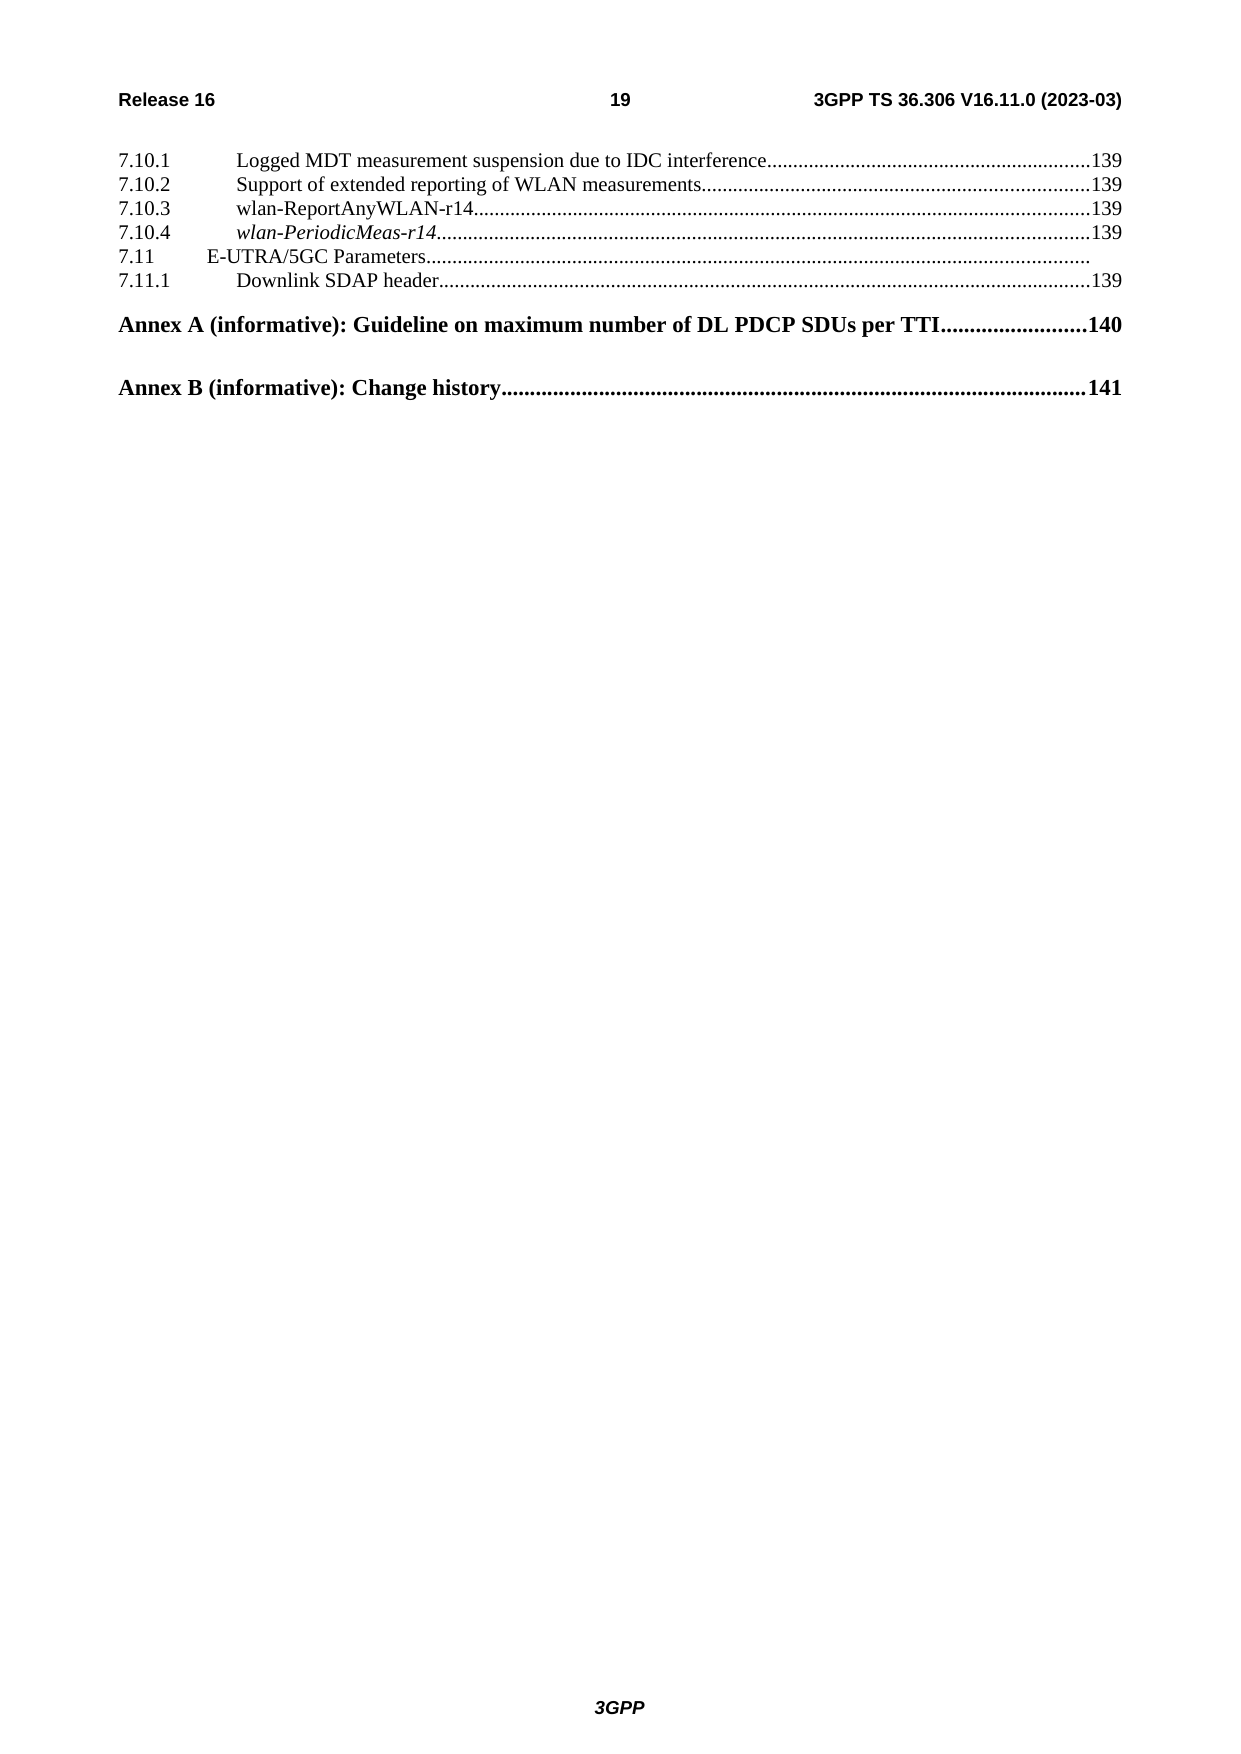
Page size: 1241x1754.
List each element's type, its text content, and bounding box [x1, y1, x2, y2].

text 7.11.1 Downlink SDAP header 139 [118, 268, 1122, 292]
text 7.10.1 Logged MDT measurement suspension due to IDC interference 139 [118, 147, 1122, 172]
text 7.11 E-UTRA/5GC Parameters 139 [118, 244, 1078, 268]
text Annex B (informative): Change history 141 [118, 374, 1122, 401]
text Annex A (informative): Guideline on maximum number of DL PDCP SDUs per TTI 140 [118, 311, 1122, 337]
text 7.10.4 wlan-PeriodicMeas-r14 139 [118, 220, 1122, 244]
text 7.10.3 wlan-ReportAnyWLAN-r14 139 [118, 196, 1122, 220]
text 7.10.2 Support of extended reporting of WLAN measurements 139 [118, 172, 1122, 196]
